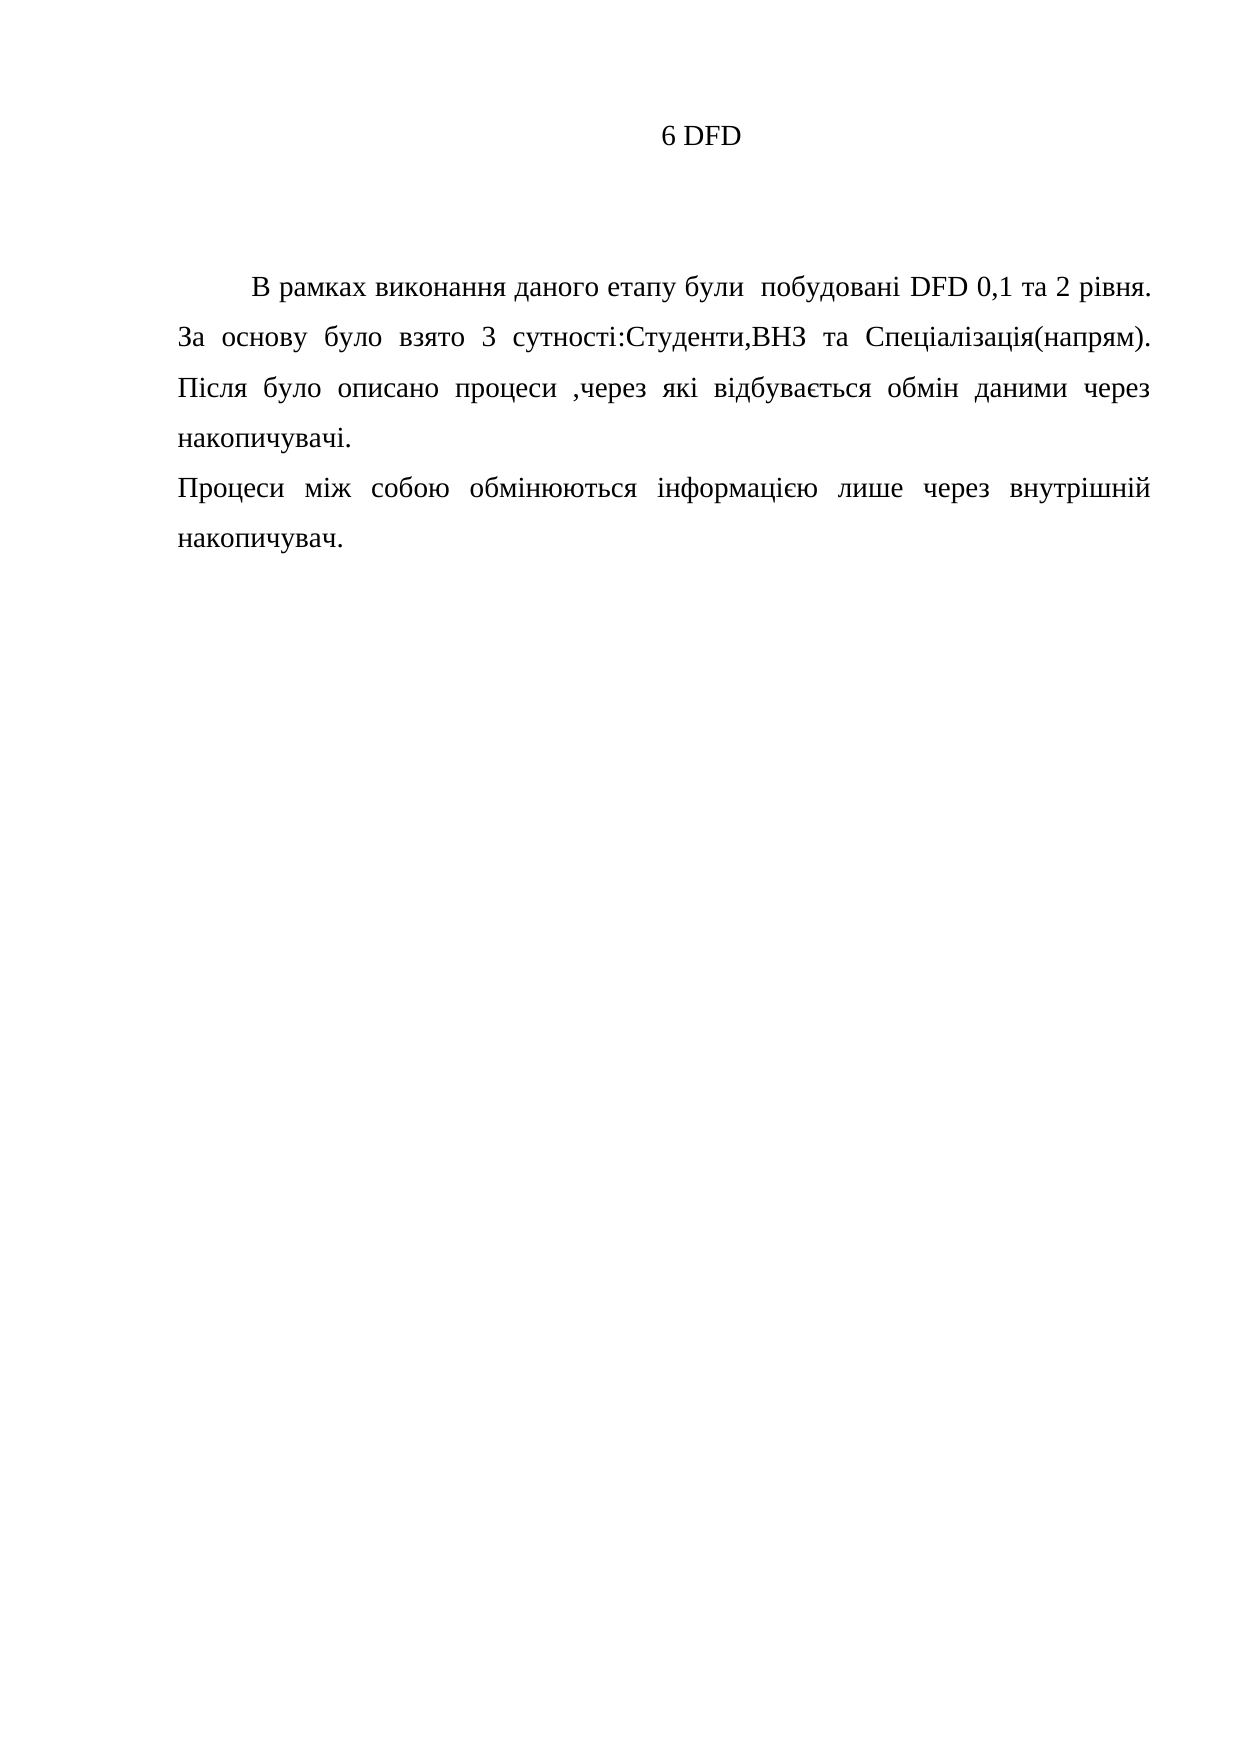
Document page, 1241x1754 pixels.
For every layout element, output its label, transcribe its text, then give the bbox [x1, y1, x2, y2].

subtitle 6 DFD [177, 118, 1152, 152]
text Процеси між собою обмінюються інформацією лише через внутрішній накопичувач. [177, 470, 1152, 554]
text В рамках виконання даного етапу були побудовані DFD 0,1 та 2 рівня. За основу було взято 3 сутності:Студенти,ВНЗ та Спеціалізація(напрям). Після було описано процеси ,через які відбувається обмін даними через накопичувачі. [177, 269, 1152, 453]
